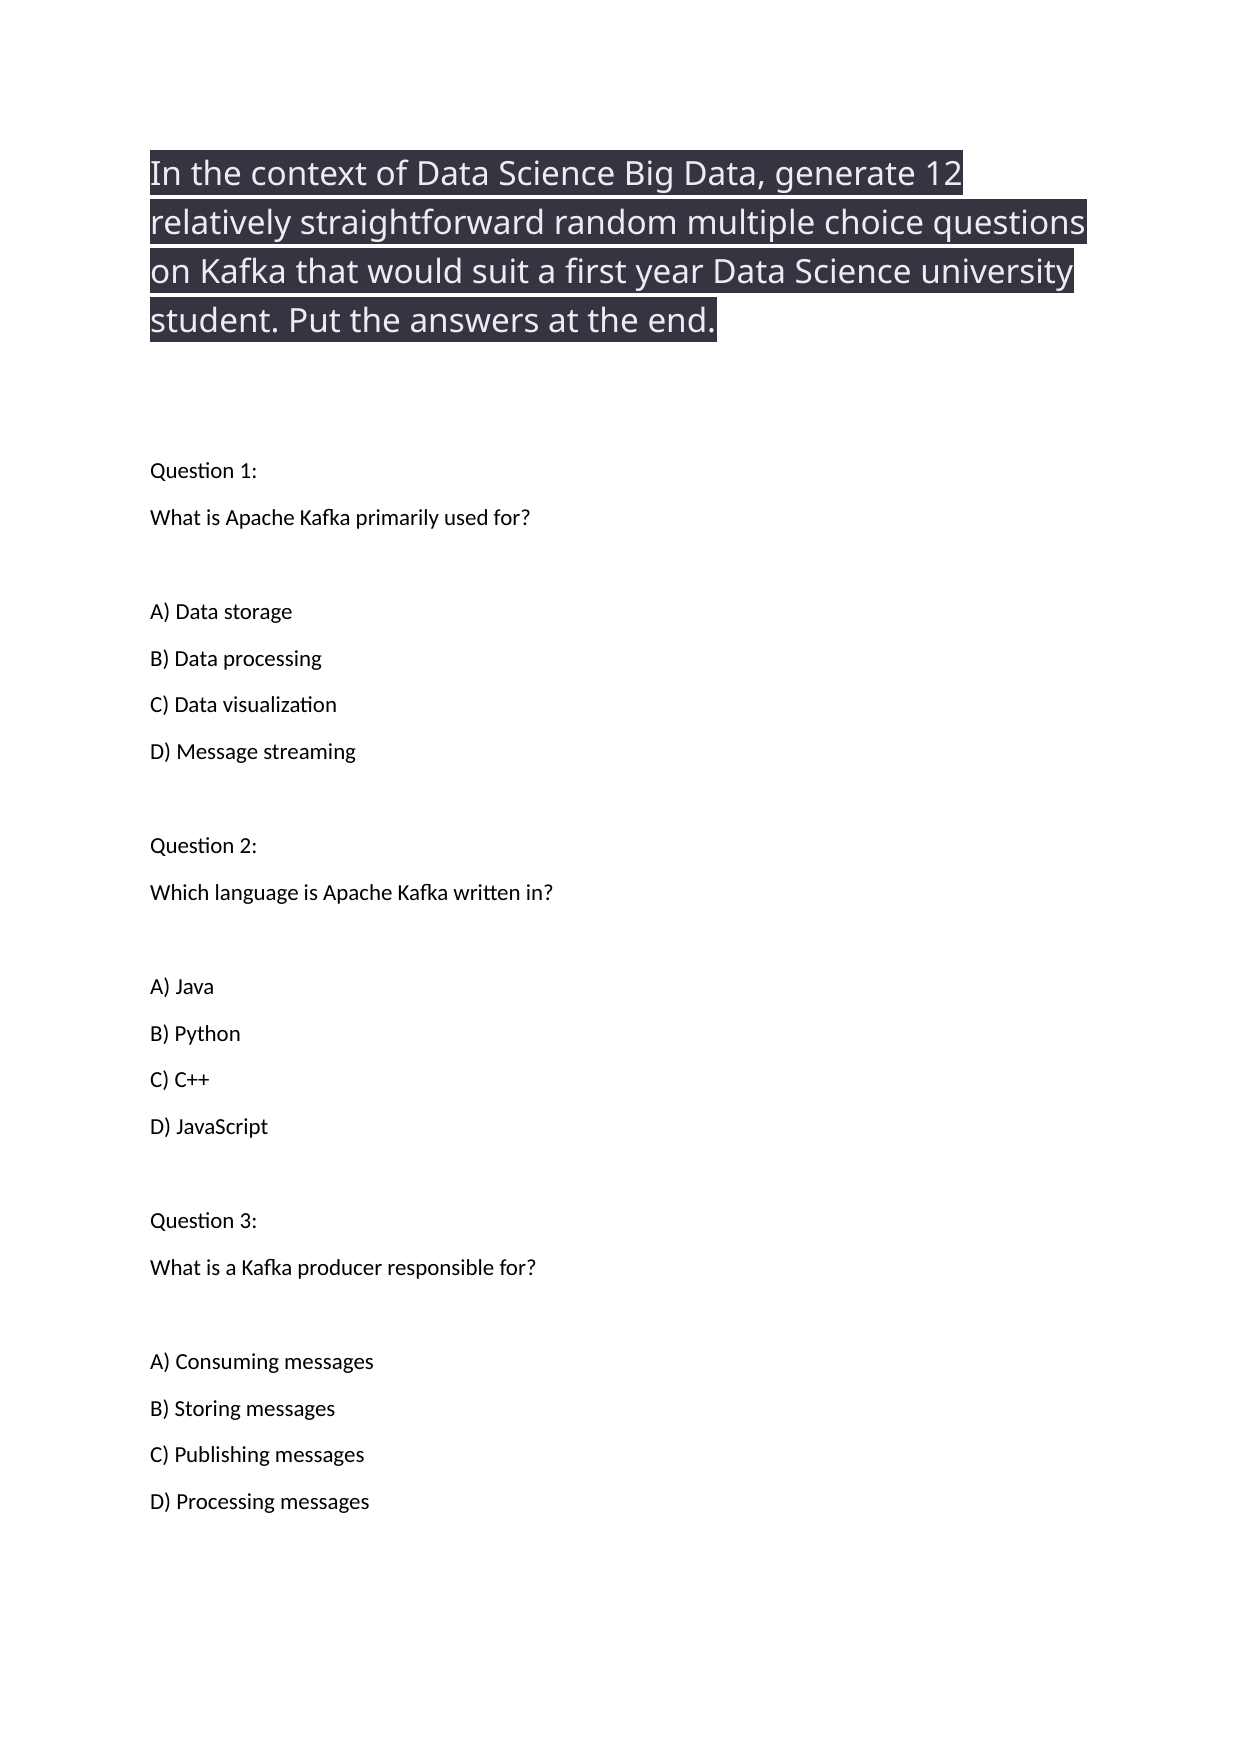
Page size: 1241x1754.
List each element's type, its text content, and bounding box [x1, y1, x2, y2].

text In the context of Data Science Big Data, generate 12 relatively straightforward random multiple choice questions on Kafka that would suit a first year Data Science university student. Put the answers at the end. [150, 150, 1090, 342]
text A) Java [150, 972, 1090, 1000]
text A) Data storage [150, 597, 1090, 625]
text Question 3: [150, 1206, 1090, 1234]
text Question 2: [150, 831, 1090, 859]
text C) Publishing messages [150, 1441, 1090, 1469]
text D) Processing messages [150, 1487, 1090, 1516]
text What is Apache Kafka primarily used for? [150, 503, 1090, 531]
text Which language is Apache Kafka written in? [150, 878, 1090, 906]
text A) Consuming messages [150, 1347, 1090, 1375]
text B) Python [150, 1019, 1090, 1047]
text What is a Kafka producer responsible for? [150, 1253, 1090, 1281]
text B) Storing messages [150, 1394, 1090, 1422]
text Question 1: [150, 456, 1090, 484]
text D) JavaScript [150, 1112, 1090, 1141]
text C) C++ [150, 1066, 1090, 1094]
text B) Data processing [150, 644, 1090, 672]
text C) Data visualization [150, 691, 1090, 719]
text D) Message streaming [150, 737, 1090, 766]
